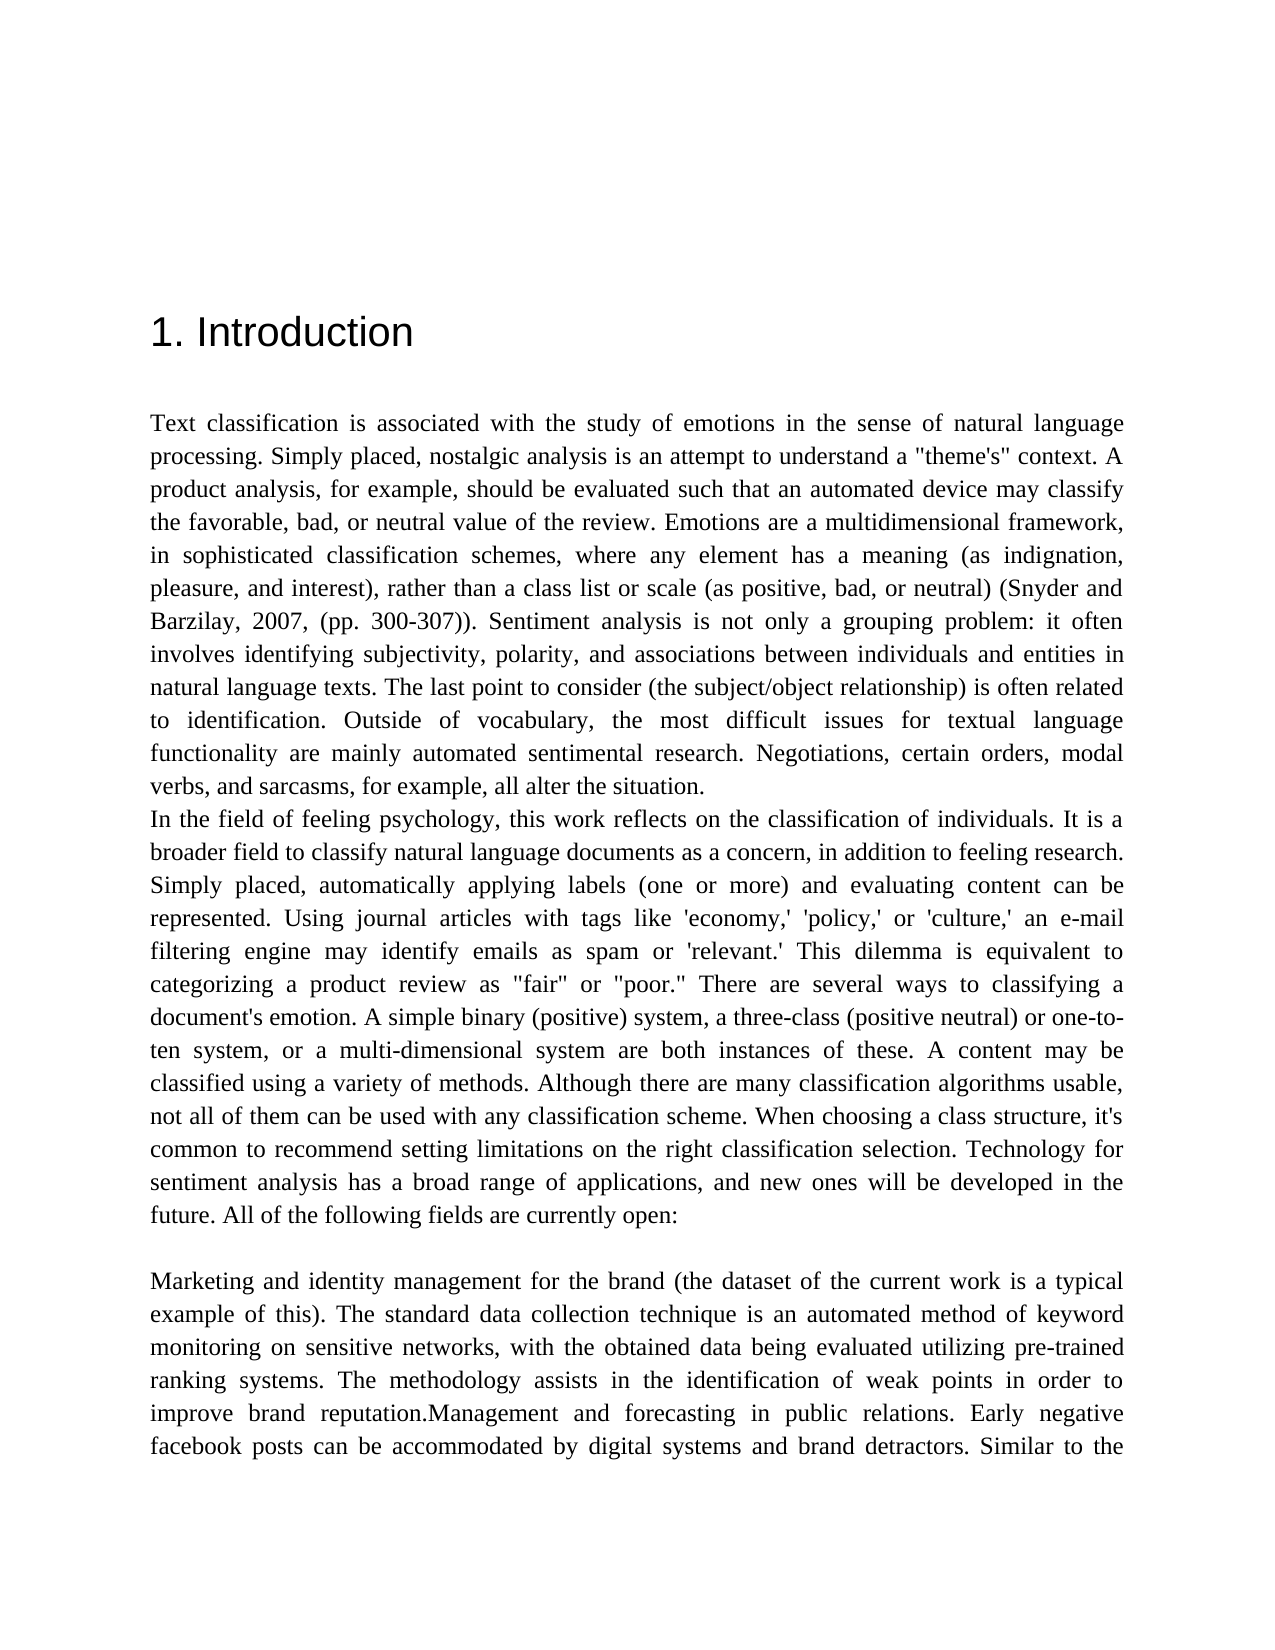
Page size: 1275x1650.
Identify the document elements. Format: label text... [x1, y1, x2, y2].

text In the field of feeling psychology, this work reflects on the classification of individuals. It is a broader field to classify natural language documents as a concern, in addition to feeling research. Simply placed, automatically applying labels (one or more) and evaluating content can be represented. Using journal articles with tags like 'economy,' 'policy,' or 'culture,' an e-mail filtering engine may identify emails as spam or 'relevant.' This dilemma is equivalent to categorizing a product review as "fair" or "poor." There are several ways to classifying a document's emotion. A simple binary (positive) system, a three-class (positive neutral) or one-to-ten system, or a multi-dimensional system are both instances of these. A content may be classified using a variety of methods. Although there are many classification algorithms usable, not all of them can be used with any classification scheme. When choosing a class structure, it's common to recommend setting limitations on the right classification selection. Technology for sentiment analysis has a broad range of applications, and new ones will be developed in the future. All of the following fields are currently open: [150, 804, 1125, 1229]
subtitle 1. Introduction [150, 307, 1125, 355]
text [150, 1266, 1125, 1460]
text Text classification is associated with the study of emotions in the sense of natural language processing. Simply placed, nostalgic analysis is an attempt to understand a "theme's" context. A product analysis, for example, should be evaluated such that an automated device may classify the favorable, bad, or neutral value of the review. Emotions are a multidimensional framework, in sophisticated classification schemes, where any element has a meaning (as indignation, pleasure, and interest), rather than a class list or scale (as positive, bad, or neutral) (Snyder and Barzilay, 2007, (pp. 300-307)). Sentiment analysis is not only a grouping problem: it often involves identifying subjectivity, polarity, and associations between individuals and entities in natural language texts. The last point to consider (the subject/object relationship) is often related to identification. Outside of vocabulary, the most difficult issues for textual language functionality are mainly automated sentimental research. Negotiations, certain orders, modal verbs, and sarcasms, for example, all alter the situation. [150, 408, 1125, 800]
